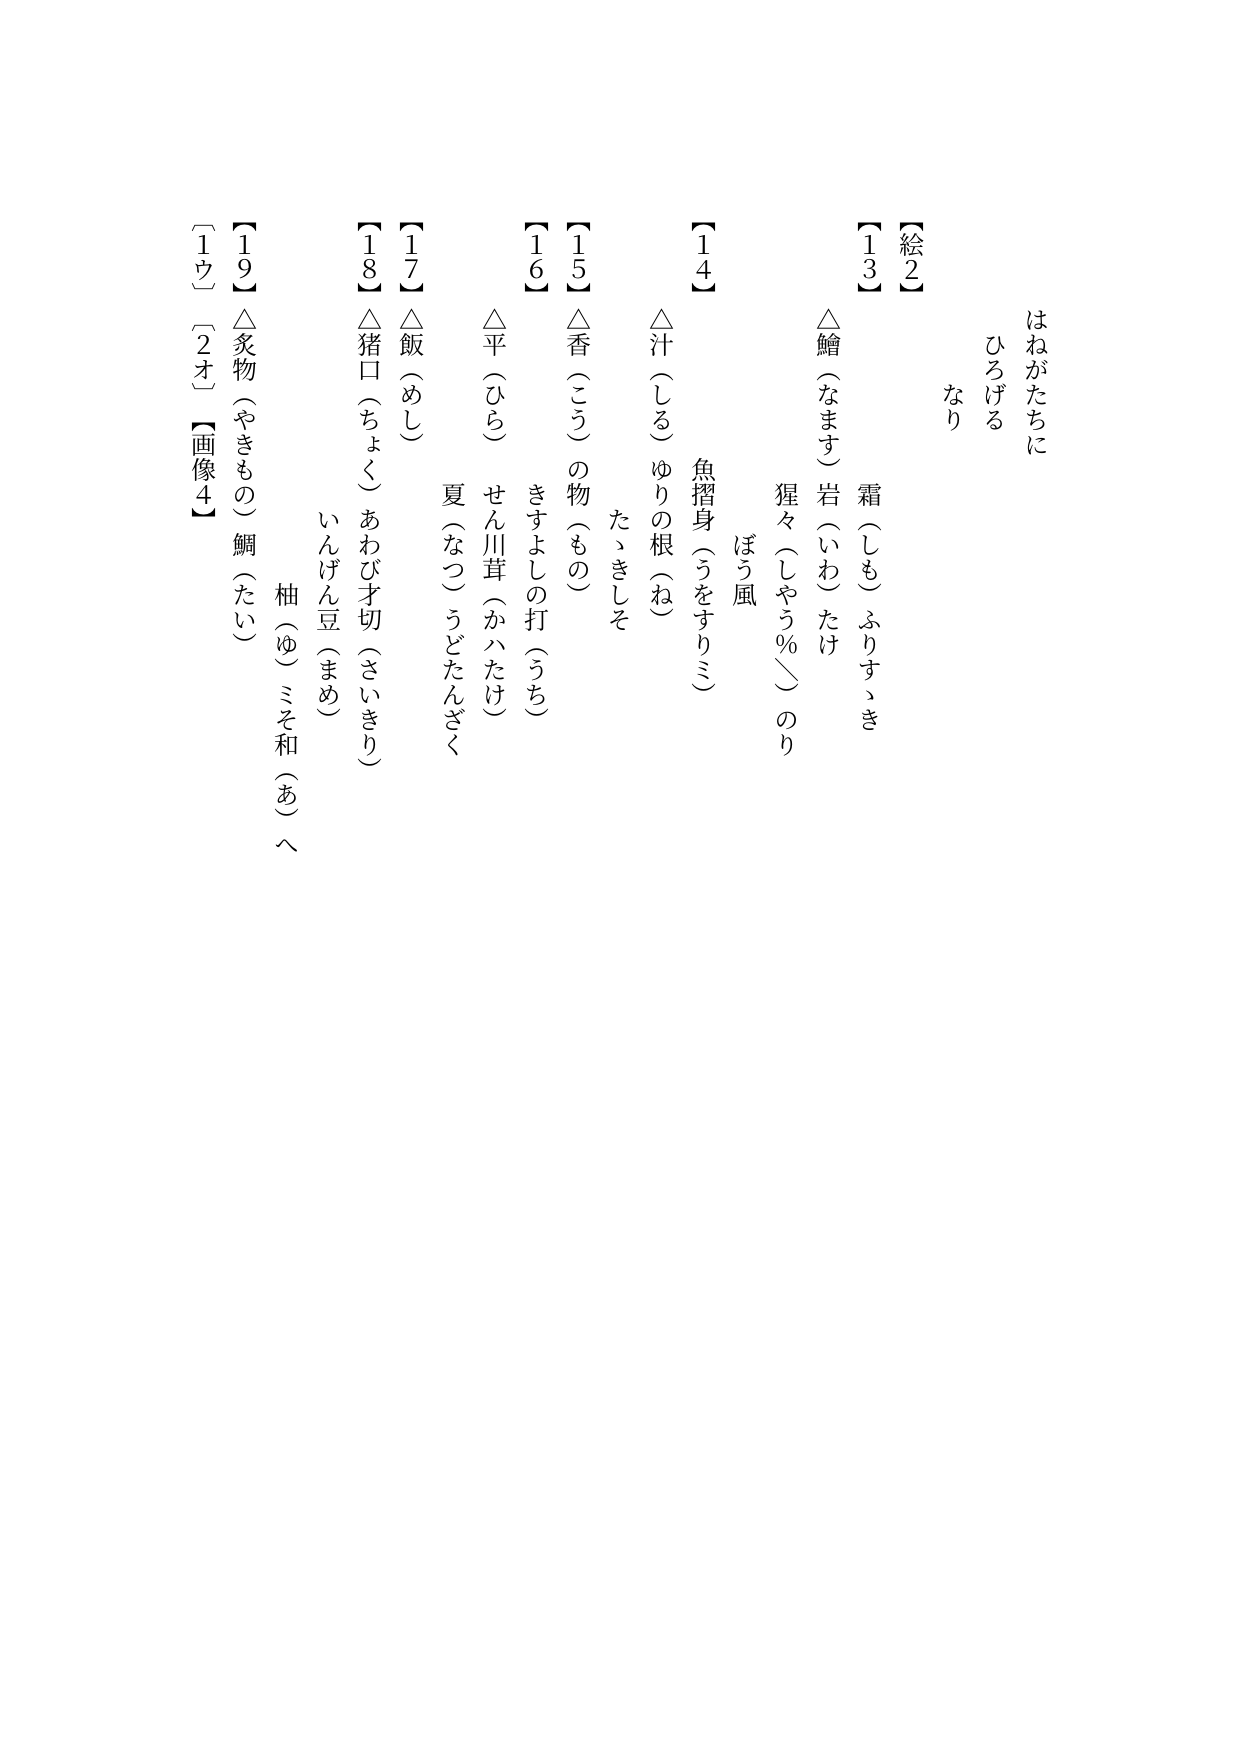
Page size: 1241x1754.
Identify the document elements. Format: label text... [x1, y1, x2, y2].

text 【１５】△香（こう）の物（もの） [558, 207, 599, 1577]
text 〔１ウ〕〔２オ〕【画像４】 [183, 207, 224, 1577]
text 【１９】△炙物（やきもの）鯛（たい） [224, 207, 266, 1577]
text ひろげる [974, 207, 1016, 1577]
text 夏（なつ）うどたんざく [433, 207, 474, 1577]
text 【絵２】 [891, 207, 933, 1577]
text はねがたちに [1016, 207, 1058, 1577]
text 【１３】 霜（しも）ふりすゝき [849, 207, 891, 1577]
text 猩々（しやう％＼）のり [766, 207, 808, 1577]
text ぼう風 [724, 207, 766, 1577]
text いんげん豆（まめ） [308, 207, 349, 1577]
text 【１６】 きすよしの打（うち） [516, 207, 558, 1577]
text たゝきしそ [599, 207, 641, 1577]
text 柚（ゆ）ミそ和（あ）へ [266, 207, 308, 1577]
text 【１４】 魚摺身（うをすりミ） [683, 207, 724, 1577]
text なり [933, 207, 974, 1577]
text △平（ひら） せん川茸（かハたけ） [474, 207, 516, 1577]
text △鱠（なます）岩（いわ）たけ [808, 207, 849, 1577]
text 【１７】△飯（めし） [391, 207, 433, 1577]
text △汁（しる）ゆりの根（ね） [641, 207, 683, 1577]
text 【１８】△猪口（ちょく）あわび才切（さいきり） [349, 207, 391, 1577]
